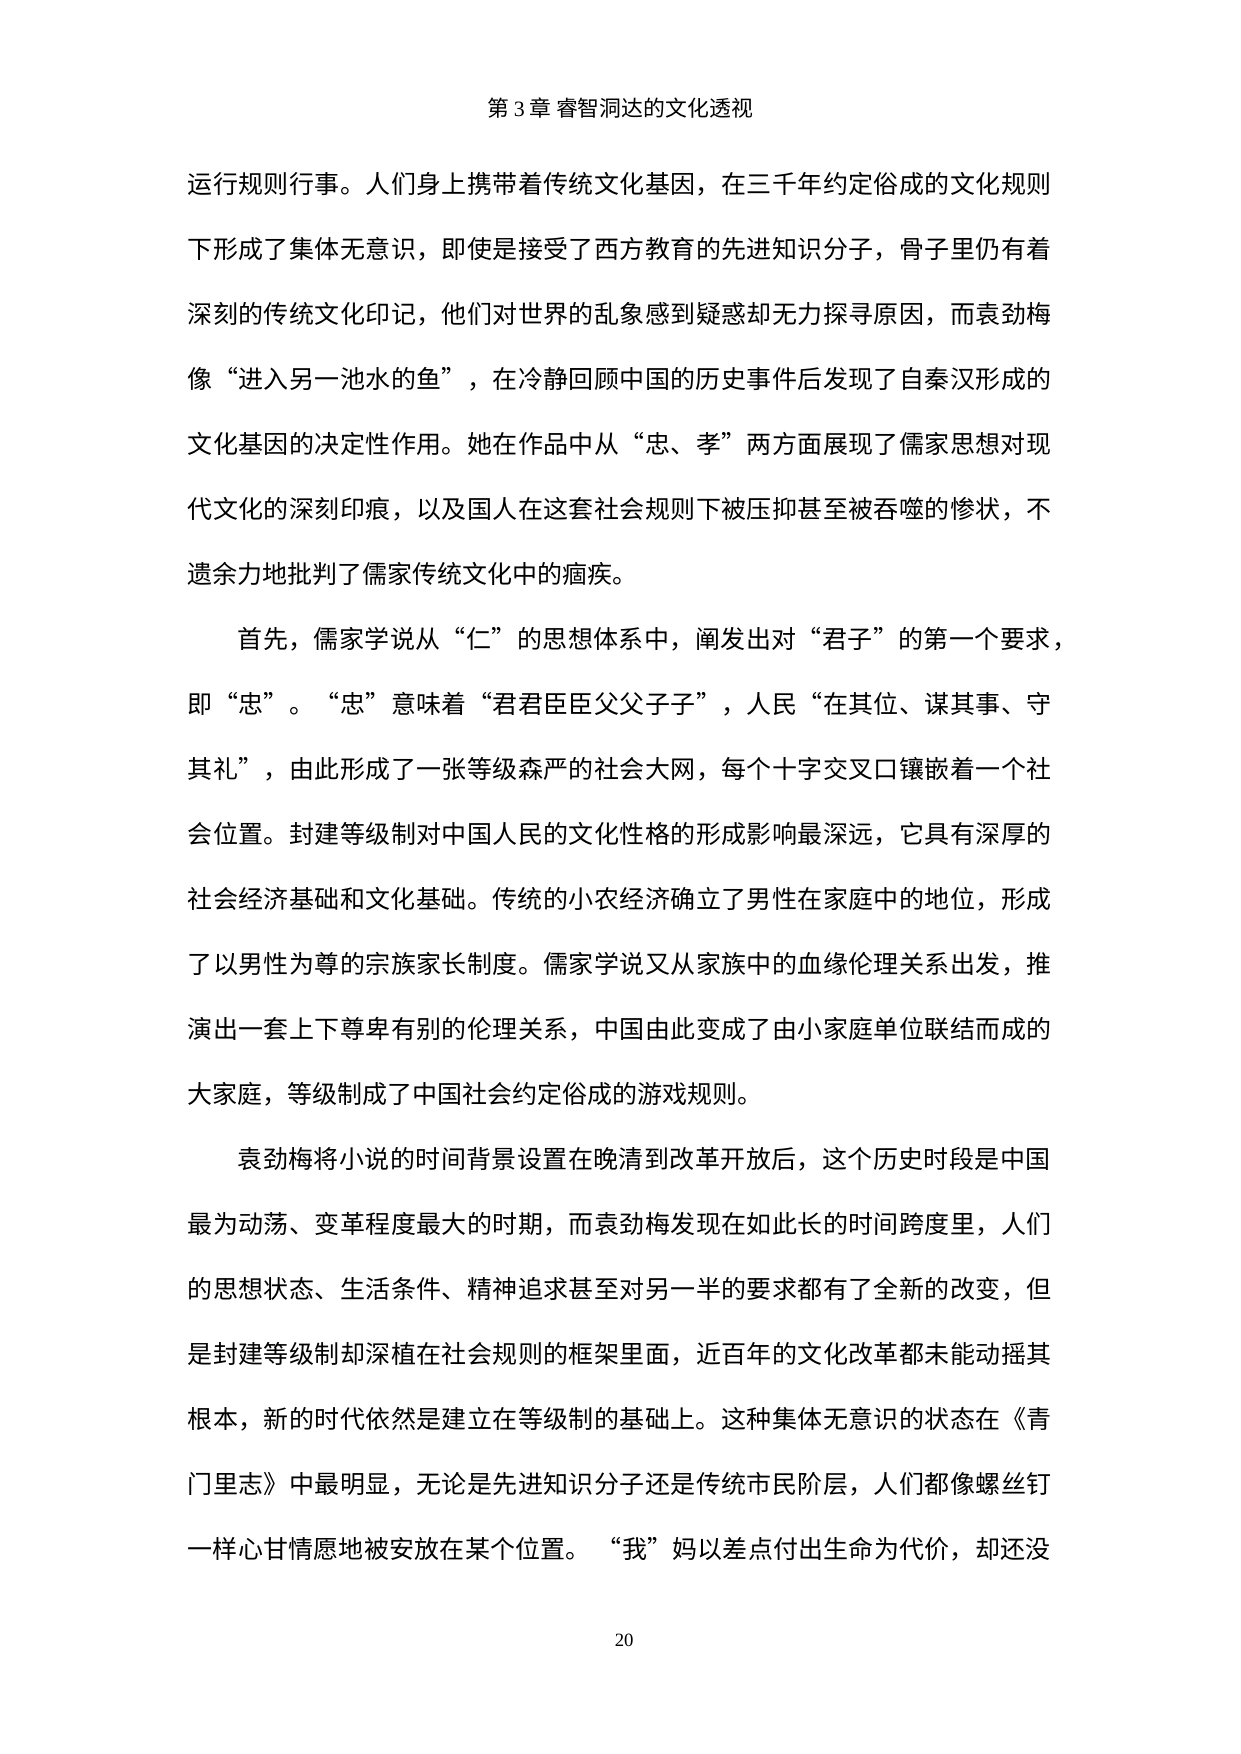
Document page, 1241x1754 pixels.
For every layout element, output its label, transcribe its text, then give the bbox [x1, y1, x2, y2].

text 首先，儒家学说从“仁”的思想体系中，阐发出对“君子”的第一个要求，即“忠”。“忠”意味着“君君臣臣父父子子”，人民“在其位、谋其事、守其礼”，由此形成了一张等级森严的社会大网，每个十字交叉口镶嵌着一个社会位置。封建等级制对中国人民的文化性格的形成影响最深远，它具有深厚的社会经济基础和文化基础。传统的小农经济确立了男性在家庭中的地位，形成了以男性为尊的宗族家长制度。儒家学说又从家族中的血缘伦理关系出发，推演出一套上下尊卑有别的伦理关系，中国由此变成了由小家庭单位联结而成的大家庭，等级制成了中国社会约定俗成的游戏规则。 [187, 605, 1053, 1125]
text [187, 150, 1053, 605]
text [187, 1125, 1053, 1580]
